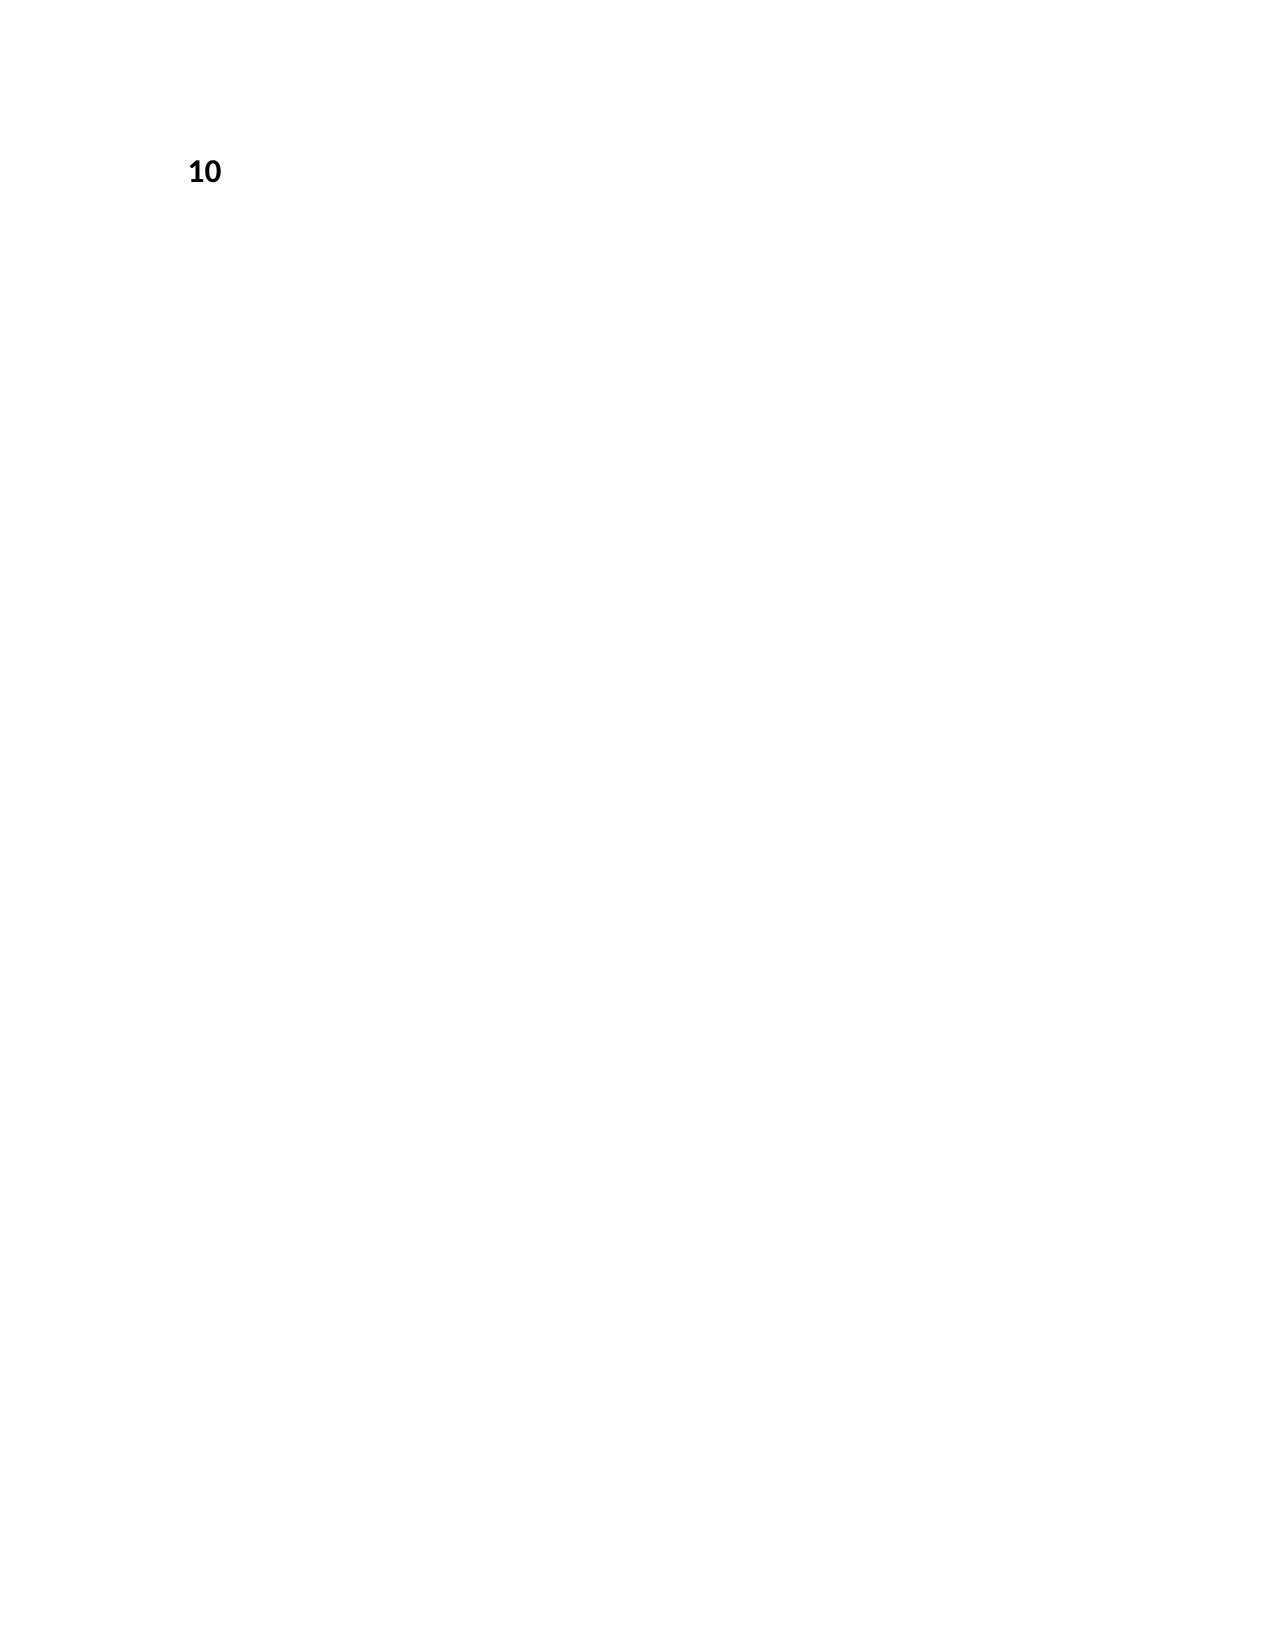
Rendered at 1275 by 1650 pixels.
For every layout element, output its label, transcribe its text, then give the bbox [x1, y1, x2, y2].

subtitle 10 [187, 150, 1087, 191]
